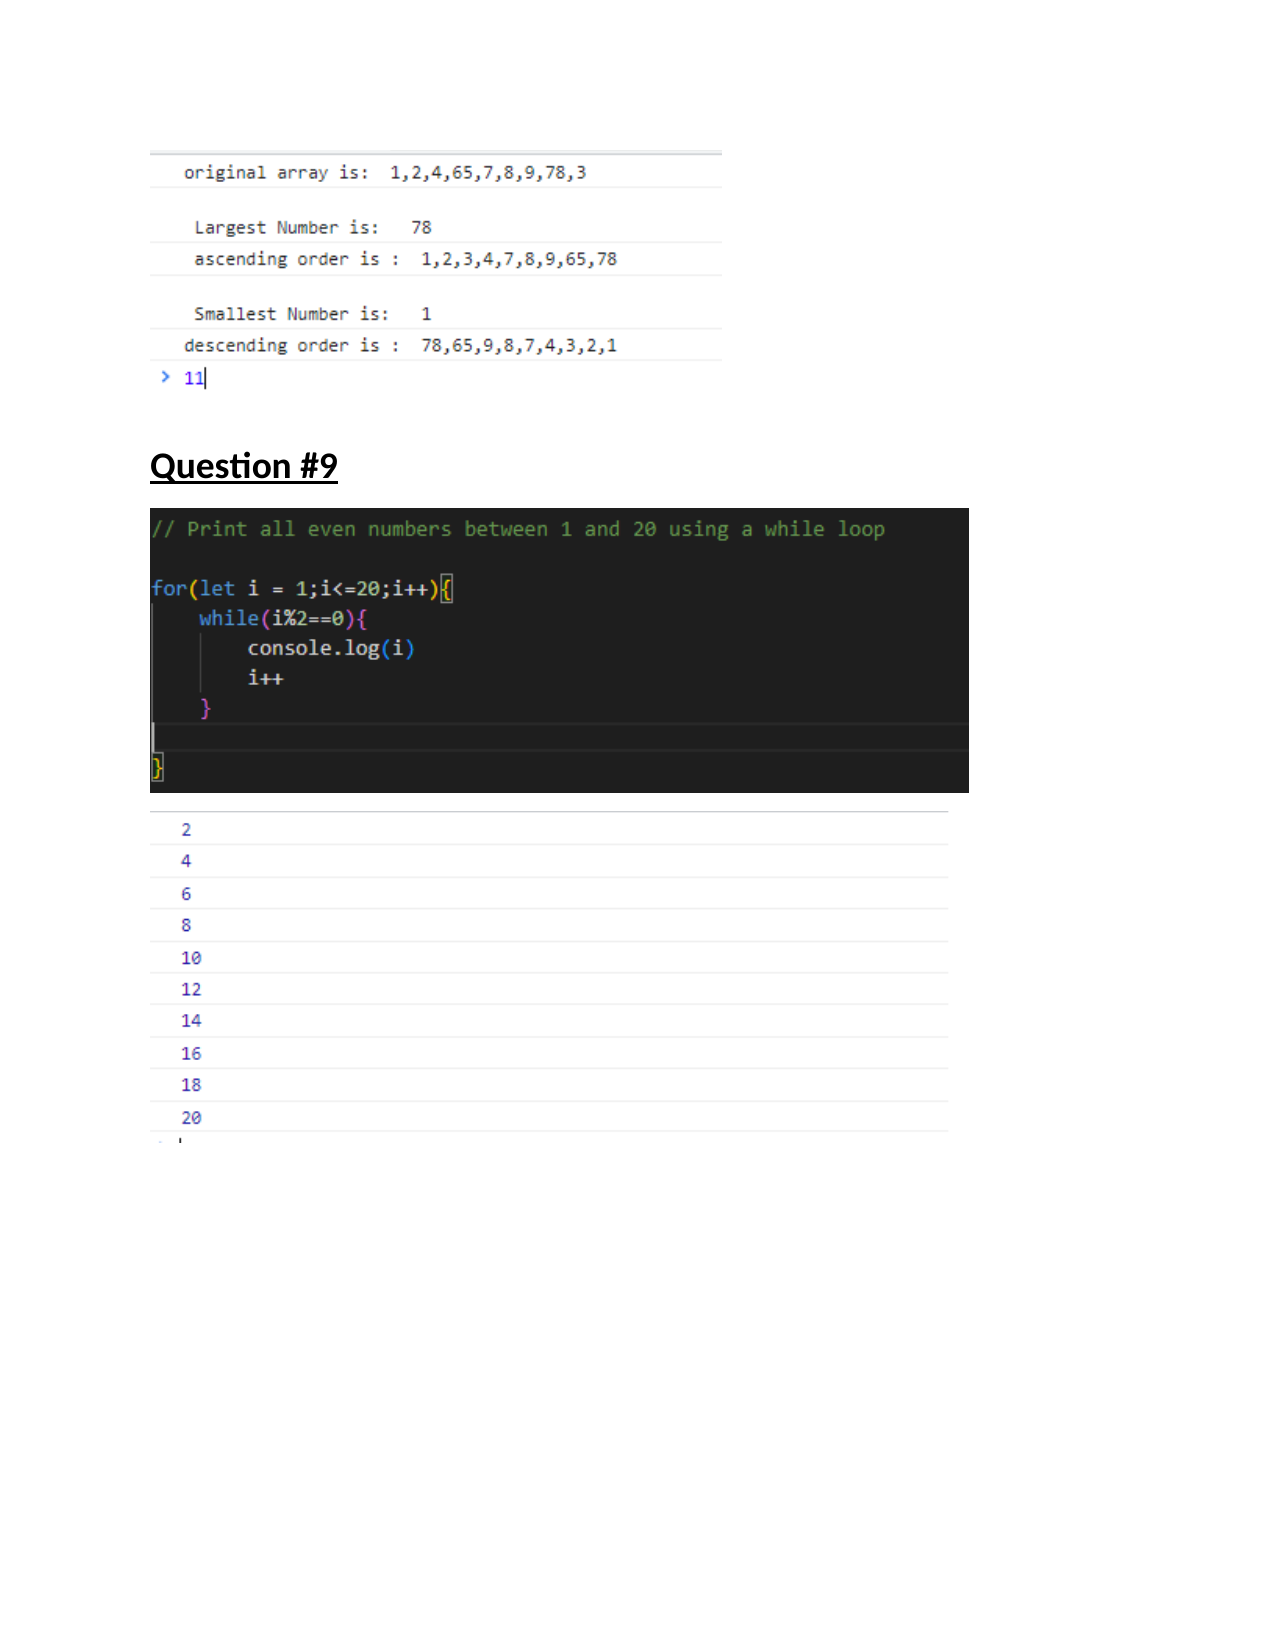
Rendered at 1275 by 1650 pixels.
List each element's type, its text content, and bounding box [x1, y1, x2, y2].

text Question #9 [150, 442, 1125, 488]
picture [150, 150, 722, 424]
picture [150, 811, 949, 1143]
picture [150, 508, 969, 793]
